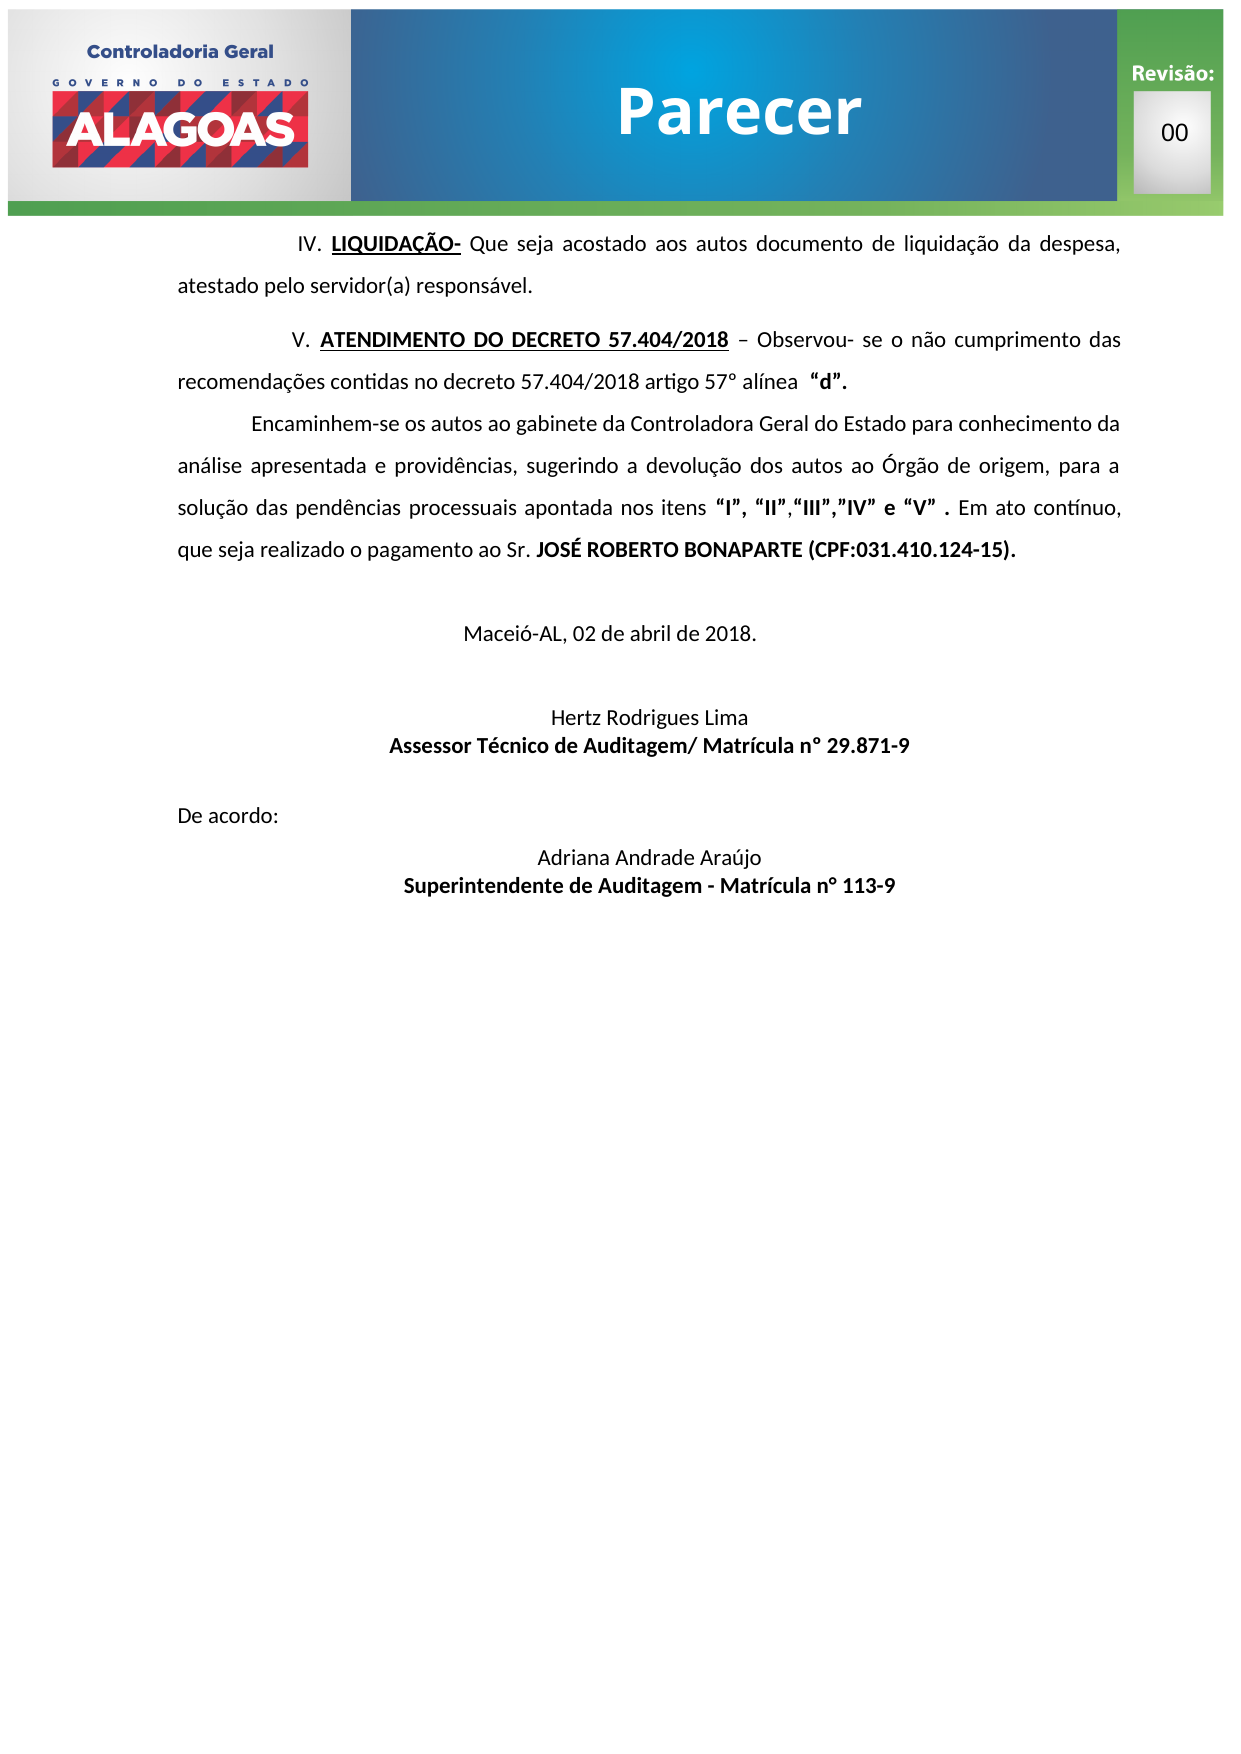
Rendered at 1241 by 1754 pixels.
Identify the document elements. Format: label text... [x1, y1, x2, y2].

text Assessor Técnico de Auditagem/ Matrícula nº 29.871-9 [177, 731, 1122, 759]
text De acordo: [177, 801, 1122, 829]
list V. ATENDIMENTO DO DECRETO 57.404/2018 – Observou- se o não cumprimento das recomendações contidas no decreto 57.404/2018 artigo 57º alínea “d”. [177, 326, 1122, 396]
text Adriana Andrade Araújo [177, 843, 1122, 871]
picture [7, 9, 1224, 216]
text Superintendente de Auditagem - Matrícula n° 113-9 [177, 871, 1122, 899]
text Encaminhem-se os autos ao gabinete da Controladora Geral do Estado para conhecimento da análise apresentada e providências, sugerindo a devolução dos autos ao Órgão de origem, para a solução das pendências processuais apontada nos itens “I”, “II”,“III”,”IV” e “V” . Em ato contínuo, que seja realizado o pagamento ao Sr. JOSÉ ROBERTO BONAPARTE (CPF:031.410.124-15). [177, 409, 1122, 563]
text Hertz Rodrigues Lima [177, 703, 1122, 731]
text IV. LIQUIDAÇÃO- Que seja acostado aos autos documento de liquidação da despesa, atestado pelo servidor(a) responsável. [177, 177, 1122, 299]
text Maceió-AL, 02 de abril de 2018. [177, 619, 1122, 647]
